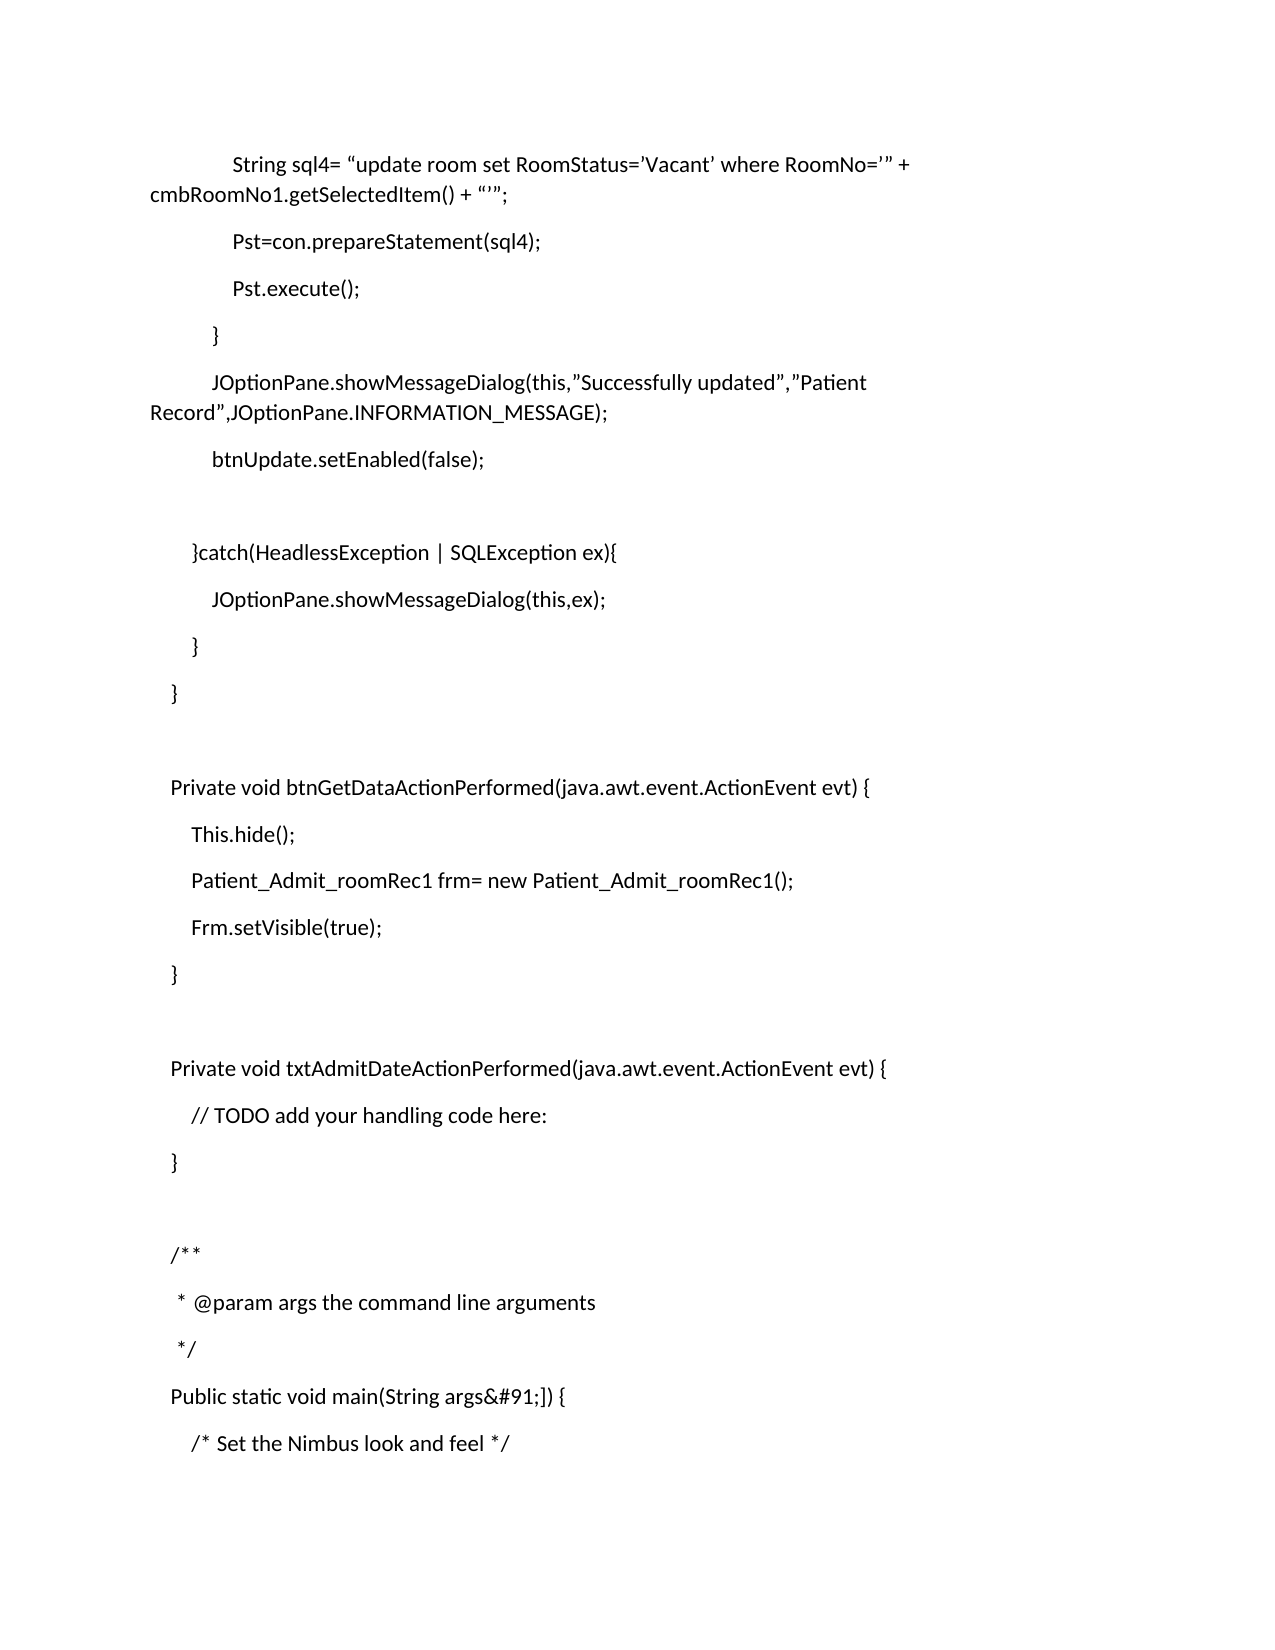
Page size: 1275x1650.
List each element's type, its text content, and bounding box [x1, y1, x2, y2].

text String sql4= “update room set RoomStatus=’Vacant’ where RoomNo=’” + cmbRoomNo1.getSelectedItem() + “’”; [150, 150, 1125, 208]
text /** [150, 1242, 1125, 1270]
text Patient_Admit_roomRec1 frm= new Patient_Admit_roomRec1(); [150, 867, 1125, 895]
text } [150, 679, 1125, 707]
text Pst=con.prepareStatement(sql4); [150, 227, 1125, 255]
text Private void btnGetDataActionPerformed(java.awt.event.ActionEvent evt) { [150, 773, 1125, 801]
text This.hide(); [150, 820, 1125, 848]
text JOptionPane.showMessageDialog(this,ex); [150, 585, 1125, 613]
text } [150, 960, 1125, 988]
text JOptionPane.showMessageDialog(this,”Successfully updated”,”Patient Record”,JOptionPane.INFORMATION_MESSAGE); [150, 368, 1125, 426]
text } [150, 1148, 1125, 1176]
text Private void txtAdmitDateActionPerformed(java.awt.event.ActionEvent evt) { [150, 1054, 1125, 1082]
text // TODO add your handling code here: [150, 1101, 1125, 1129]
text Frm.setVisible(true); [150, 913, 1125, 942]
text Public static void main(String args&#91;]) { [150, 1382, 1125, 1410]
text * @param args the command line arguments [150, 1288, 1125, 1317]
text */ [150, 1335, 1125, 1363]
text }catch(HeadlessException | SQLException ex){ [150, 538, 1125, 567]
text Pst.execute(); [150, 274, 1125, 302]
text } [150, 321, 1125, 349]
text } [150, 632, 1125, 660]
text btnUpdate.setEnabled(false); [150, 445, 1125, 473]
text /* Set the Nimbus look and feel */ [150, 1429, 1125, 1457]
